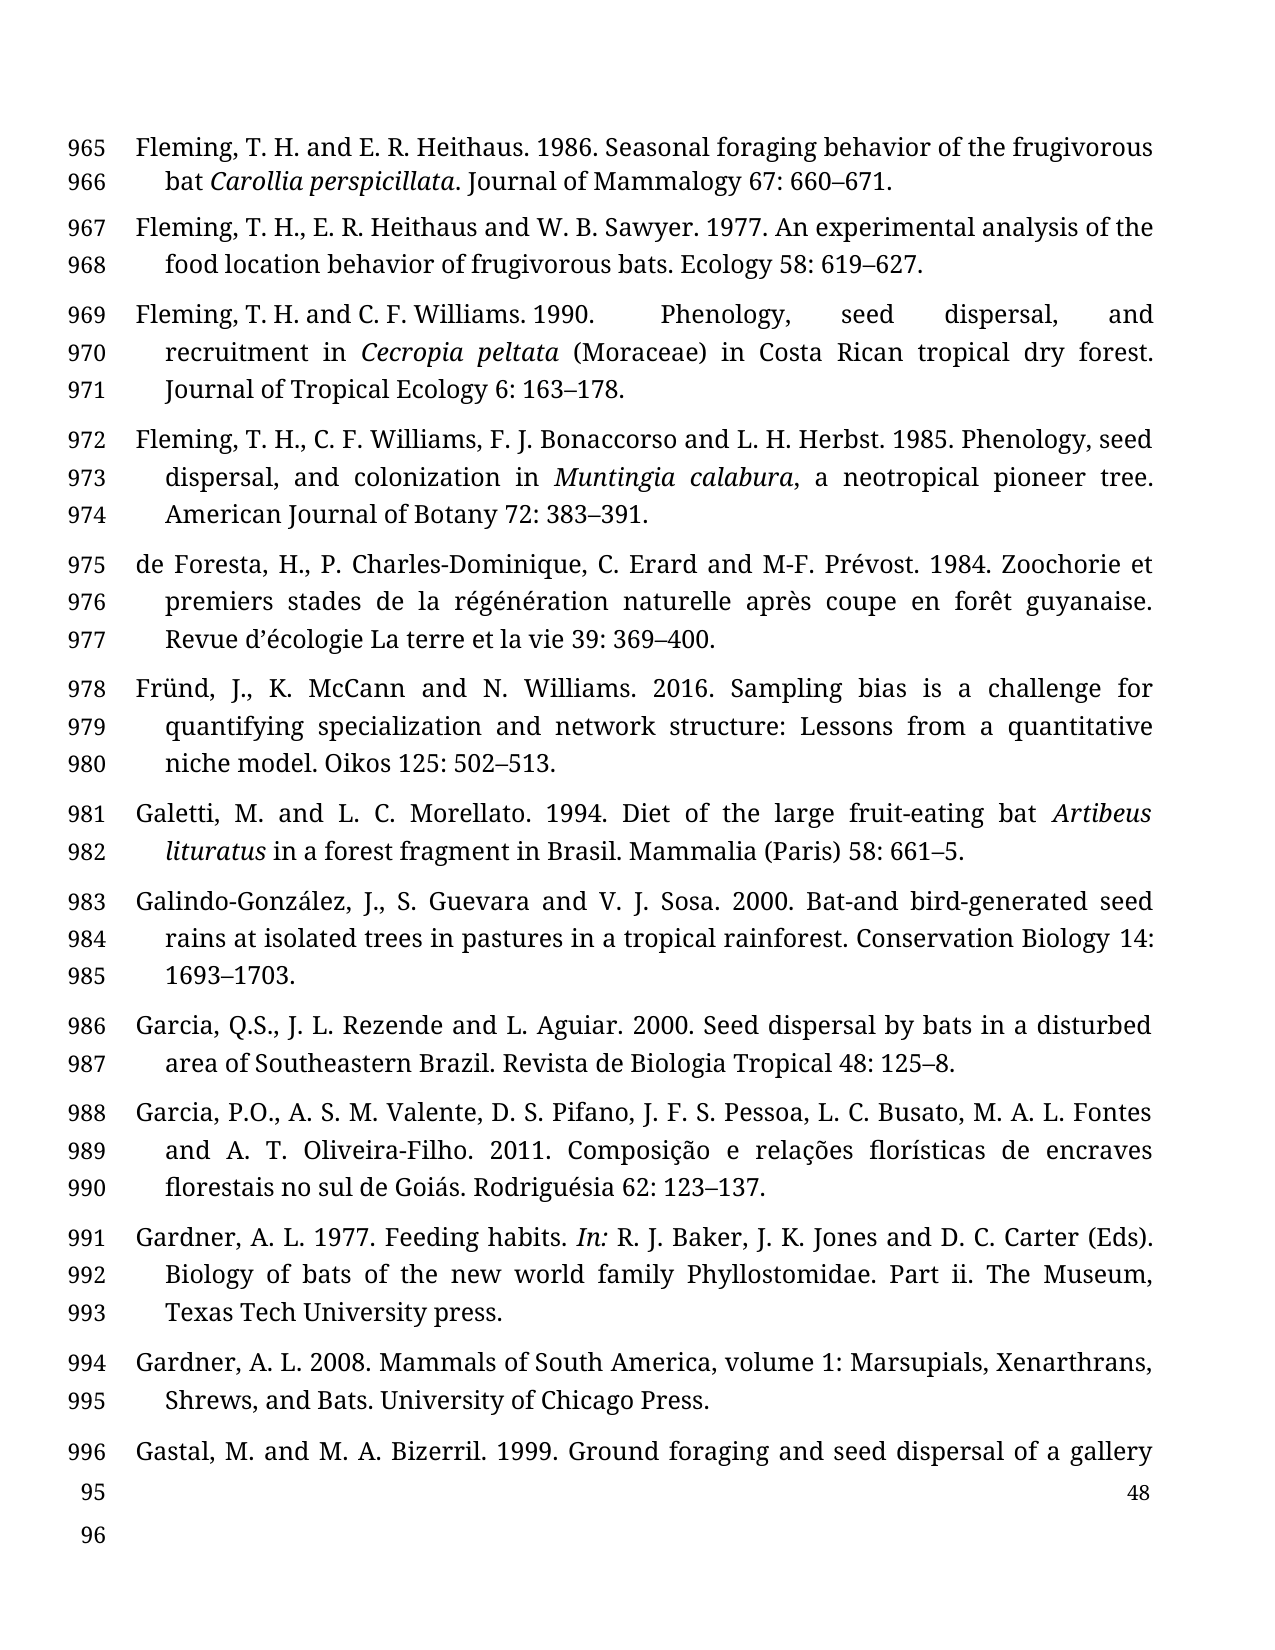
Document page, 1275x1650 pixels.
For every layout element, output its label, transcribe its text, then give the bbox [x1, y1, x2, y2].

text Gardner, A. L. 2008. Mammals of South America, volume 1: Marsupials, Xenarthrans, Shrews, and Bats. University of Chicago Press. [135, 1344, 1154, 1417]
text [135, 1433, 1154, 1467]
text Garcia, Q.S., J. L. Rezende and L. Aguiar. 2000. Seed dispersal by bats in a disturbed area of Southeastern Brazil. Revista de Biologia Tropical 48: 125–8. [135, 1008, 1154, 1079]
text Galindo-González, J., S. Guevara and V. J. Sosa. 2000. Bat-and bird-generated seed rains at isolated trees in pastures in a tropical rainforest. Conservation Biology 14: 1693–1703. [135, 883, 1154, 992]
text Gardner, A. L. 1977. Feeding habits. In: R. J. Baker, J. K. Jones and D. C. Carter (Eds). Biology of bats of the new world family Phyllostomidae. Part ii. The Museum, Texas Tech University press. [135, 1220, 1154, 1329]
text Garcia, P.O., A. S. M. Valente, D. S. Pifano, J. F. S. Pessoa, L. C. Busato, M. A. L. Fontes and A. T. Oliveira-Filho. 2011. Composição e relações florı́sticas de encraves florestais no sul de Goiás. Rodriguésia 62: 123–137. [135, 1095, 1154, 1204]
text Fleming, T. H., C. F. Williams, F. J. Bonaccorso and L. H. Herbst. 1985. Phenology, seed dispersal, and colonization in Muntingia calabura, a neotropical pioneer tree. American Journal of Botany 72: 383–391. [135, 422, 1154, 531]
text Fleming, T. H., E. R. Heithaus and W. B. Sawyer. 1977. An experimental analysis of the food location behavior of frugivorous bats. Ecology 58: 619–627. [135, 210, 1154, 281]
text Fleming, T. H. and E. R. Heithaus. 1986. Seasonal foraging behavior of the frugivorous bat Carollia perspicillata. Journal of Mammalogy 67: 660–671. [135, 129, 1154, 197]
text Fründ, J., K. McCann and N. Williams. 2016. Sampling bias is a challenge for quantifying specialization and network structure: Lessons from a quantitative niche model. Oikos 125: 502–513. [135, 671, 1154, 780]
text Fleming, T. H. and C. F. Williams. 1990. Phenology, seed dispersal, and recruitment in Cecropia peltata (Moraceae) in Costa Rican tropical dry forest. Journal of Tropical Ecology 6: 163–178. [135, 297, 1154, 406]
text de Foresta, H., P. Charles-Dominique, C. Erard and M-F. Prévost. 1984. Zoochorie et premiers stades de la régénération naturelle après coupe en forêt guyanaise. Revue d’écologie La terre et la vie 39: 369–400. [135, 546, 1154, 655]
text Galetti, M. and L. C. Morellato. 1994. Diet of the large fruit-eating bat Artibeus lituratus in a forest fragment in Brasil. Mammalia (Paris) 58: 661–5. [135, 796, 1154, 867]
